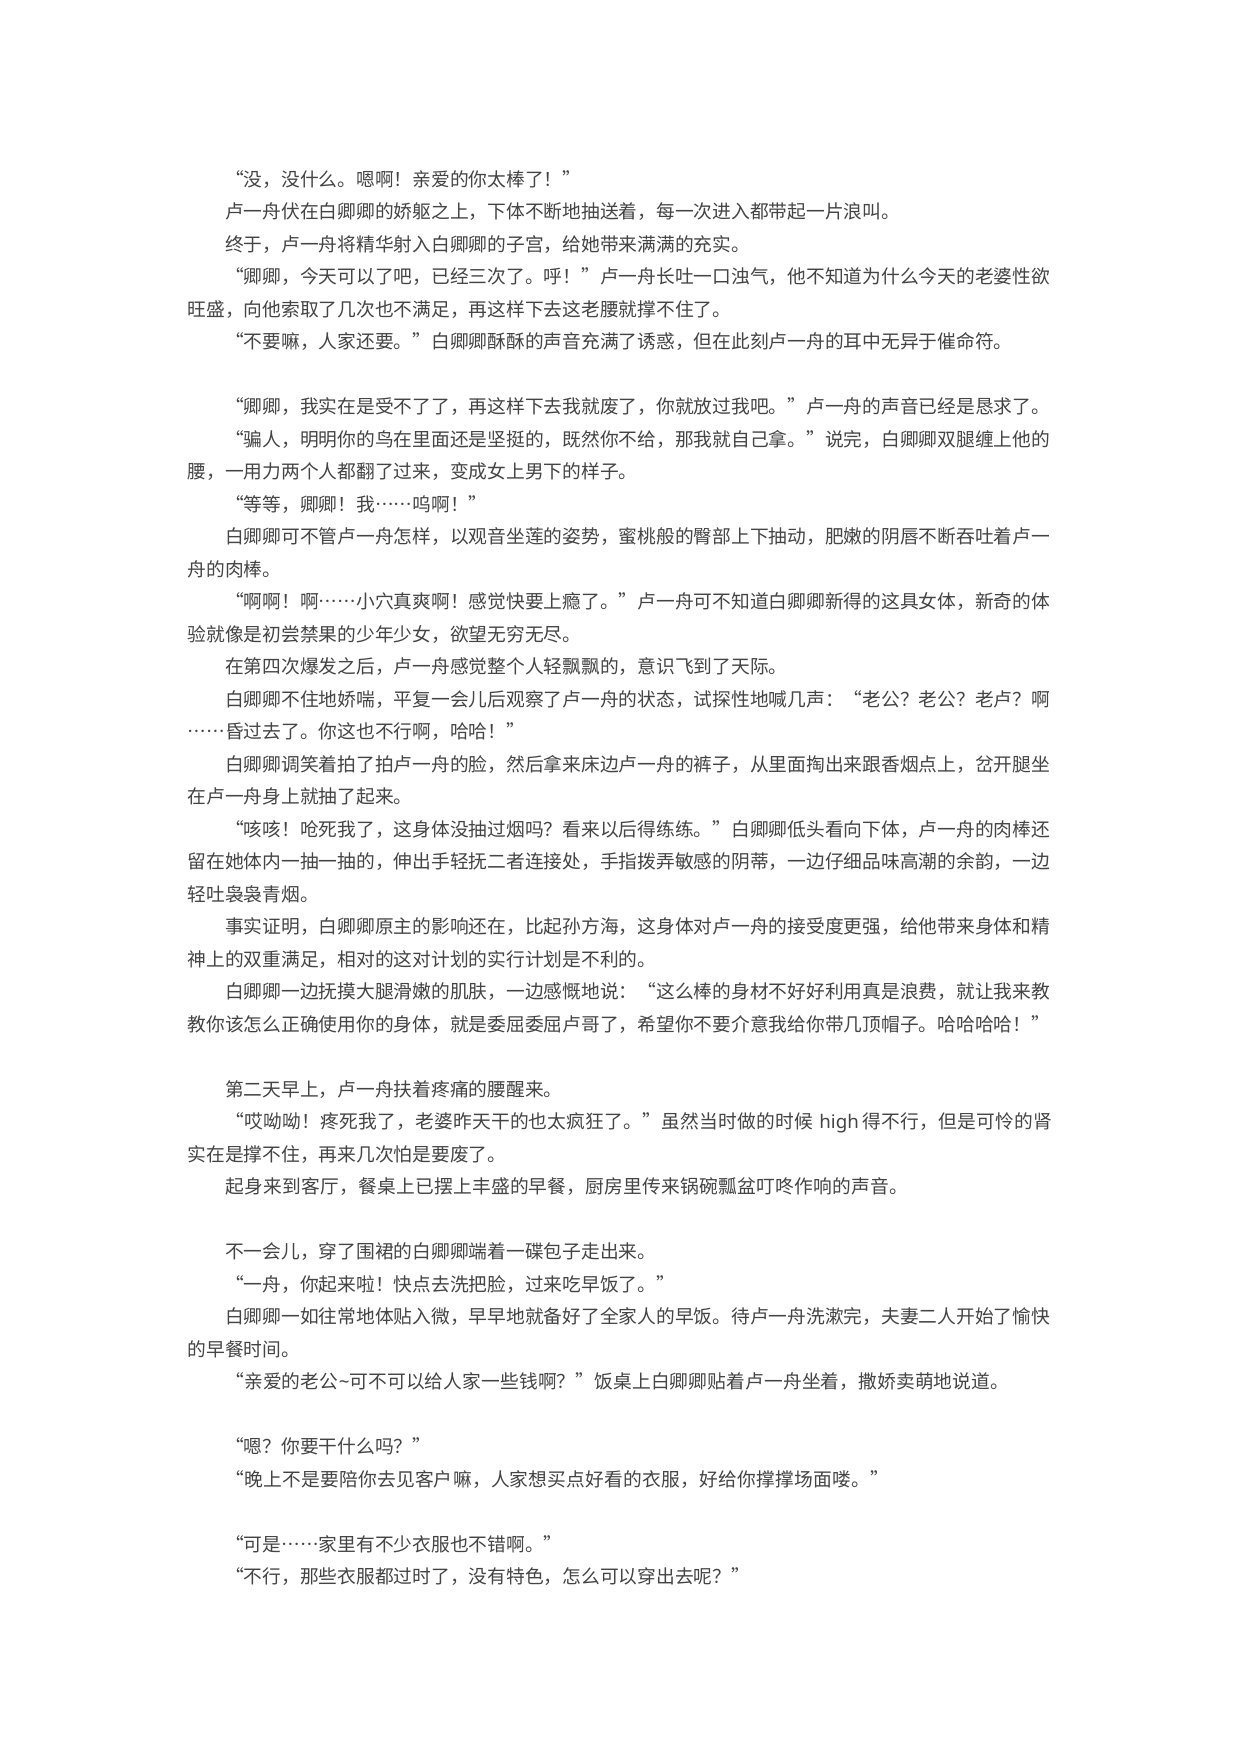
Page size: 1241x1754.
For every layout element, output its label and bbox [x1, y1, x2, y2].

text [187, 162, 1053, 1592]
